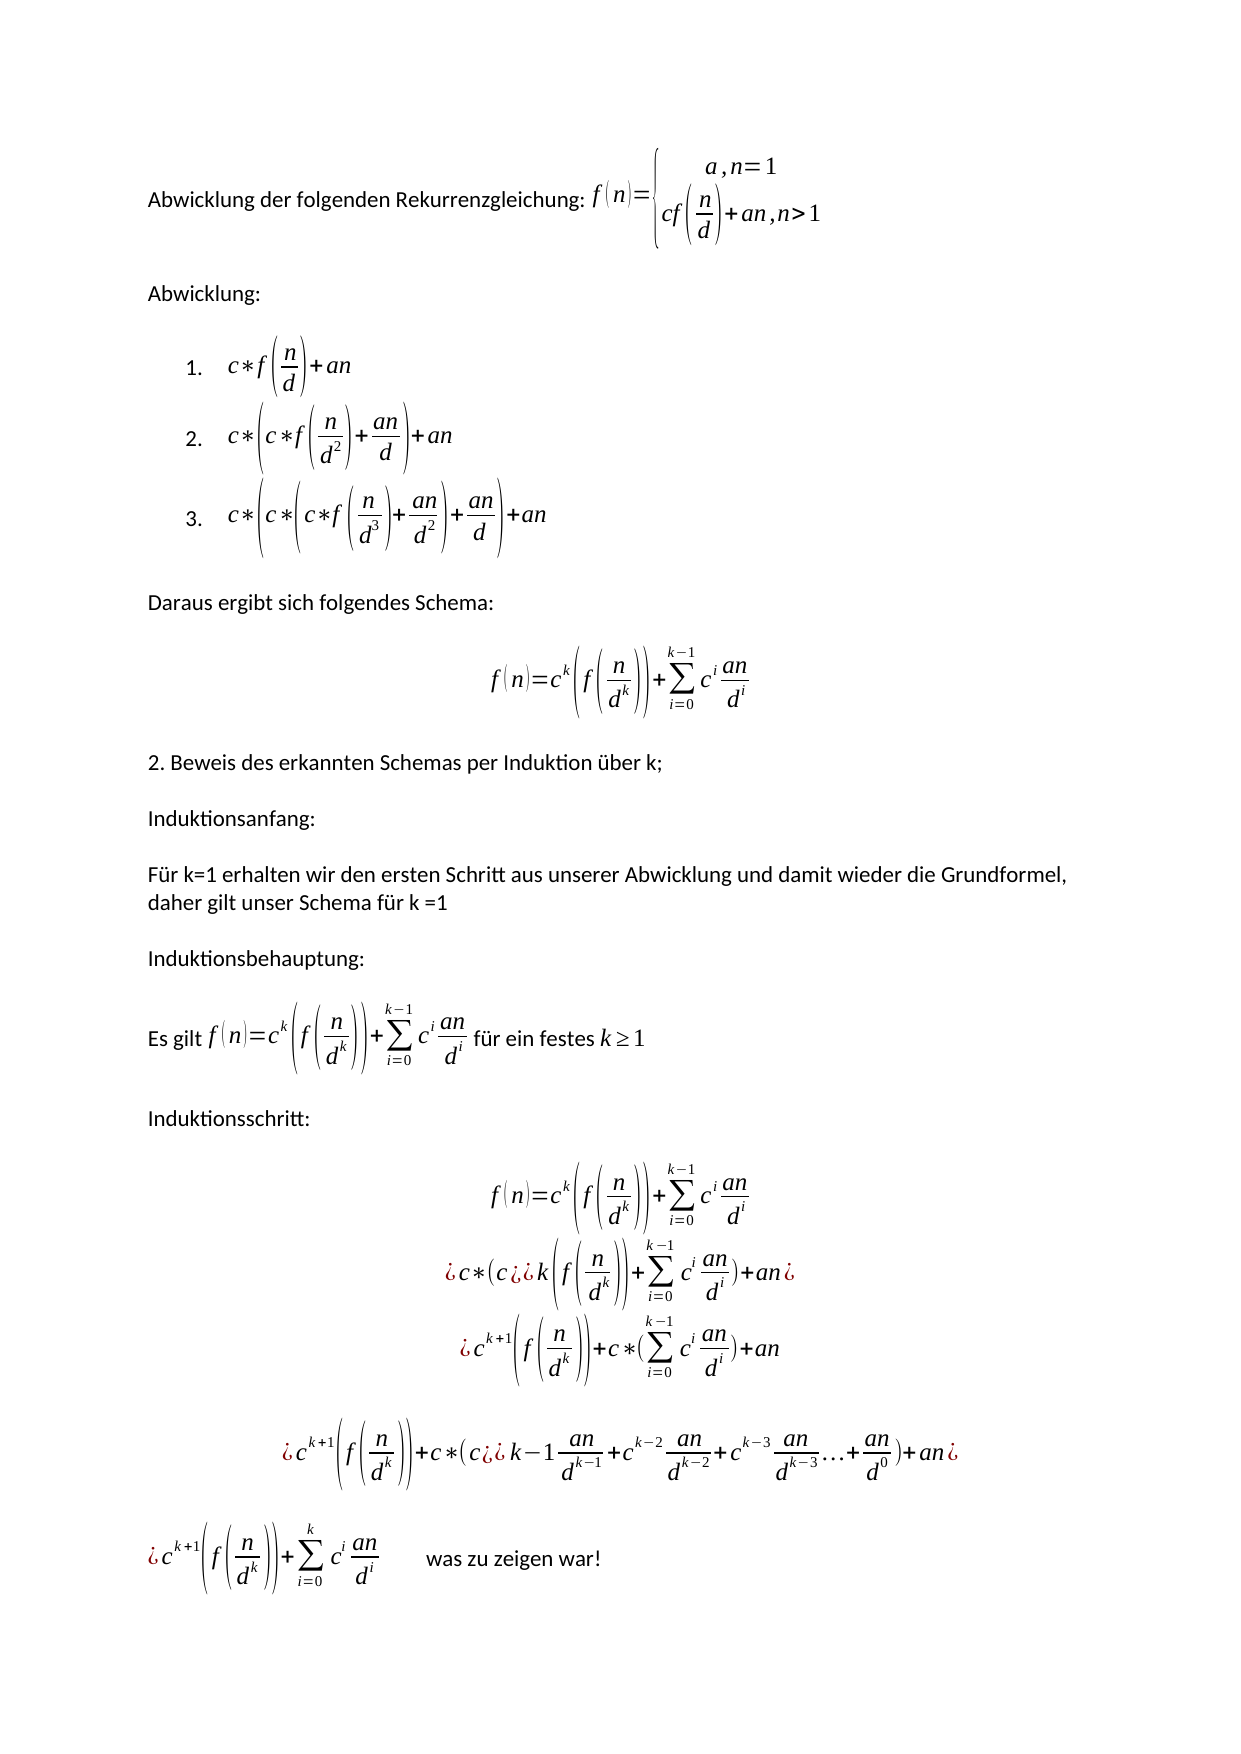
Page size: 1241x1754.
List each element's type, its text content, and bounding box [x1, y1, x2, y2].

text was zu zeigen war! [148, 1520, 1093, 1596]
text 2. Beweis des erkannten Schemas per Induktion über k; [148, 748, 1093, 776]
text Für k=1 erhalten wir den ersten Schritt aus unserer Abwicklung und damit wieder die Grundformel, daher gilt unser Schema für k =1 [148, 860, 1093, 916]
text Daraus ergibt sich folgendes Schema: [148, 588, 1093, 616]
text Induktionsbehauptung: [148, 944, 1093, 972]
text Induktionsschritt: [148, 1104, 1093, 1132]
text Abwicklung der folgenden Rekurrenzgleichung: [148, 148, 1093, 251]
text Abwicklung: [148, 279, 1093, 307]
text Induktionsanfang: [148, 804, 1093, 832]
text Es gilt für ein festes [148, 1000, 1093, 1076]
